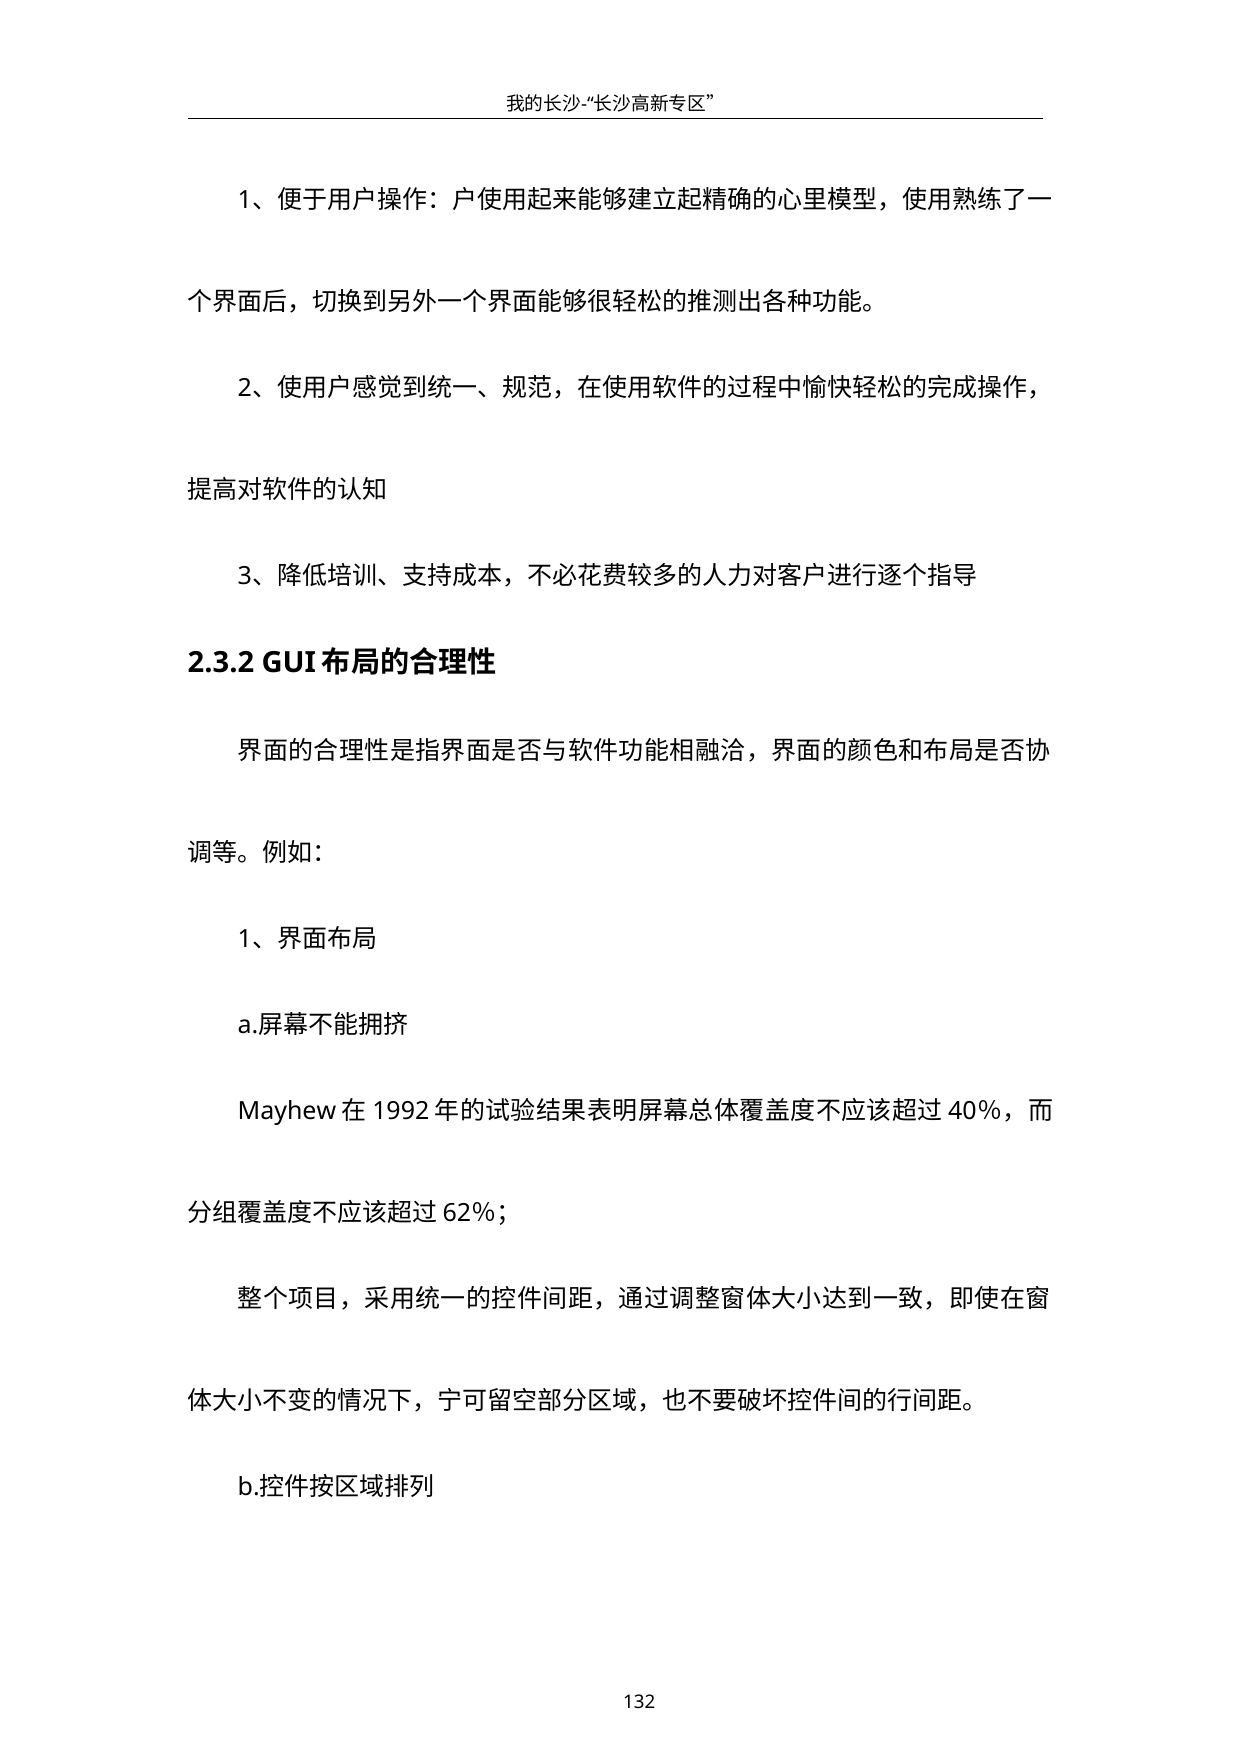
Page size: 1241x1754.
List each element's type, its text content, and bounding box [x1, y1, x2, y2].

text 1、便于用户操作：户使用起来能够建立起精确的心里模型，使用熟练了一个界面后，切换到另外一个界面能够很轻松的推测出各种功能。 [187, 164, 1053, 334]
text 1、界面布局 [187, 903, 1053, 971]
text Mayhew在1992年的试验结果表明屏幕总体覆盖度不应该超过40％，而分组覆盖度不应该超过62％； [187, 1075, 1053, 1244]
text 界面的合理性是指界面是否与软件功能相融洽，界面的颜色和布局是否协调等。例如： [187, 715, 1053, 884]
subtitle GUI布局的合理性 [187, 626, 1053, 694]
text b.控件按区域排列 [187, 1451, 1053, 1518]
text a.屏幕不能拥挤 [187, 989, 1053, 1057]
text 2、使用户感觉到统一、规范，在使用软件的过程中愉快轻松的完成操作，提高对软件的认知 [187, 352, 1053, 522]
text 整个项目，采用统一的控件间距，通过调整窗体大小达到一致，即使在窗体大小不变的情况下，宁可留空部分区域，也不要破坏控件间的行间距。 [187, 1263, 1053, 1432]
text 3、降低培训、支持成本，不必花费较多的人力对客户进行逐个指导 [187, 540, 1053, 608]
